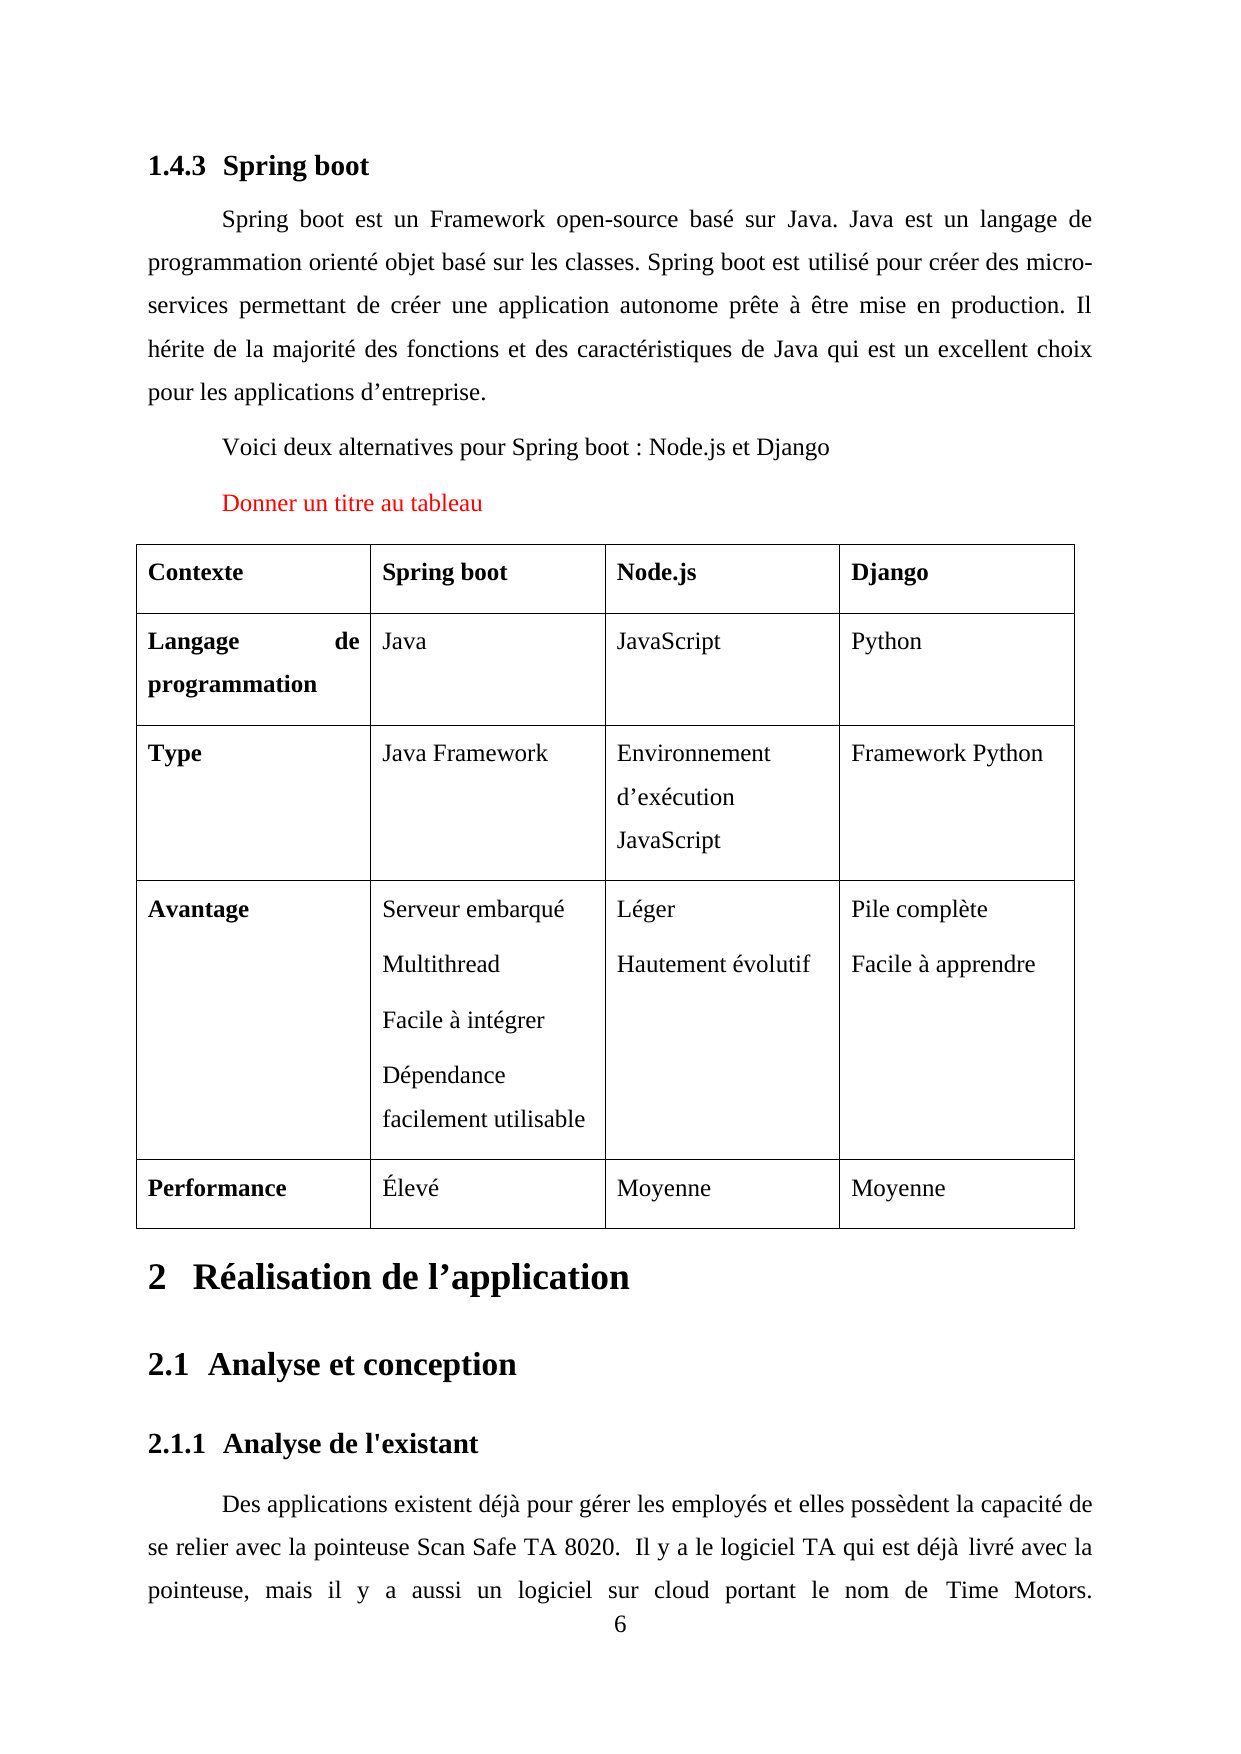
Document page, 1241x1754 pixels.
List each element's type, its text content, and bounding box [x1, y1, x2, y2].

subtitle Spring boot [148, 148, 1092, 181]
text Voici deux alternatives pour Spring boot : Node.js et Django [148, 432, 1092, 461]
text Donner un titre au tableau [148, 488, 1092, 517]
table_cell Élevé [371, 1160, 605, 1228]
table_cell JavaScript [606, 614, 839, 725]
table_cell Langage de programmation [137, 614, 370, 725]
table_cell Framework Python [840, 726, 1074, 880]
table_cell Léger Hautement évolutif [606, 881, 839, 1159]
table_header Contexte [137, 545, 370, 613]
table_header Django [840, 545, 1074, 613]
table_cell Environnement d’exécution JavaScript [606, 726, 839, 880]
table_cell Performance [137, 1160, 370, 1228]
table_cell Java Framework [371, 726, 605, 880]
table_header Spring boot [371, 545, 605, 613]
table_header Node.js [606, 545, 839, 613]
table_cell Python [840, 614, 1074, 725]
table_cell Avantage [137, 881, 370, 1159]
table_cell Serveur embarqué Multithread Facile à intégrer Dépendance facilement utilisable [371, 881, 605, 1159]
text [148, 1489, 1092, 1604]
subtitle Analyse de l'existant [148, 1427, 1092, 1460]
text Spring boot est un Framework open-source basé sur Java. Java est un langage de programmation orienté objet basé sur les classes. Spring boot est utilisé pour créer des micro-services permettant de créer une application autonome prête à être mise en production. Il hérite de la majorité des fonctions et des caractéristiques de Java qui est un excellent choix pour les applications d’entreprise. [148, 204, 1092, 406]
table_cell Java [371, 614, 605, 725]
subtitle Analyse et conception [148, 1344, 1092, 1382]
subtitle Réalisation de l’application [148, 1254, 1092, 1297]
table_cell Moyenne [606, 1160, 839, 1228]
table_cell Pile complète Facile à apprendre [840, 881, 1074, 1159]
table_cell Moyenne [840, 1160, 1074, 1228]
table_cell Type [137, 726, 370, 880]
